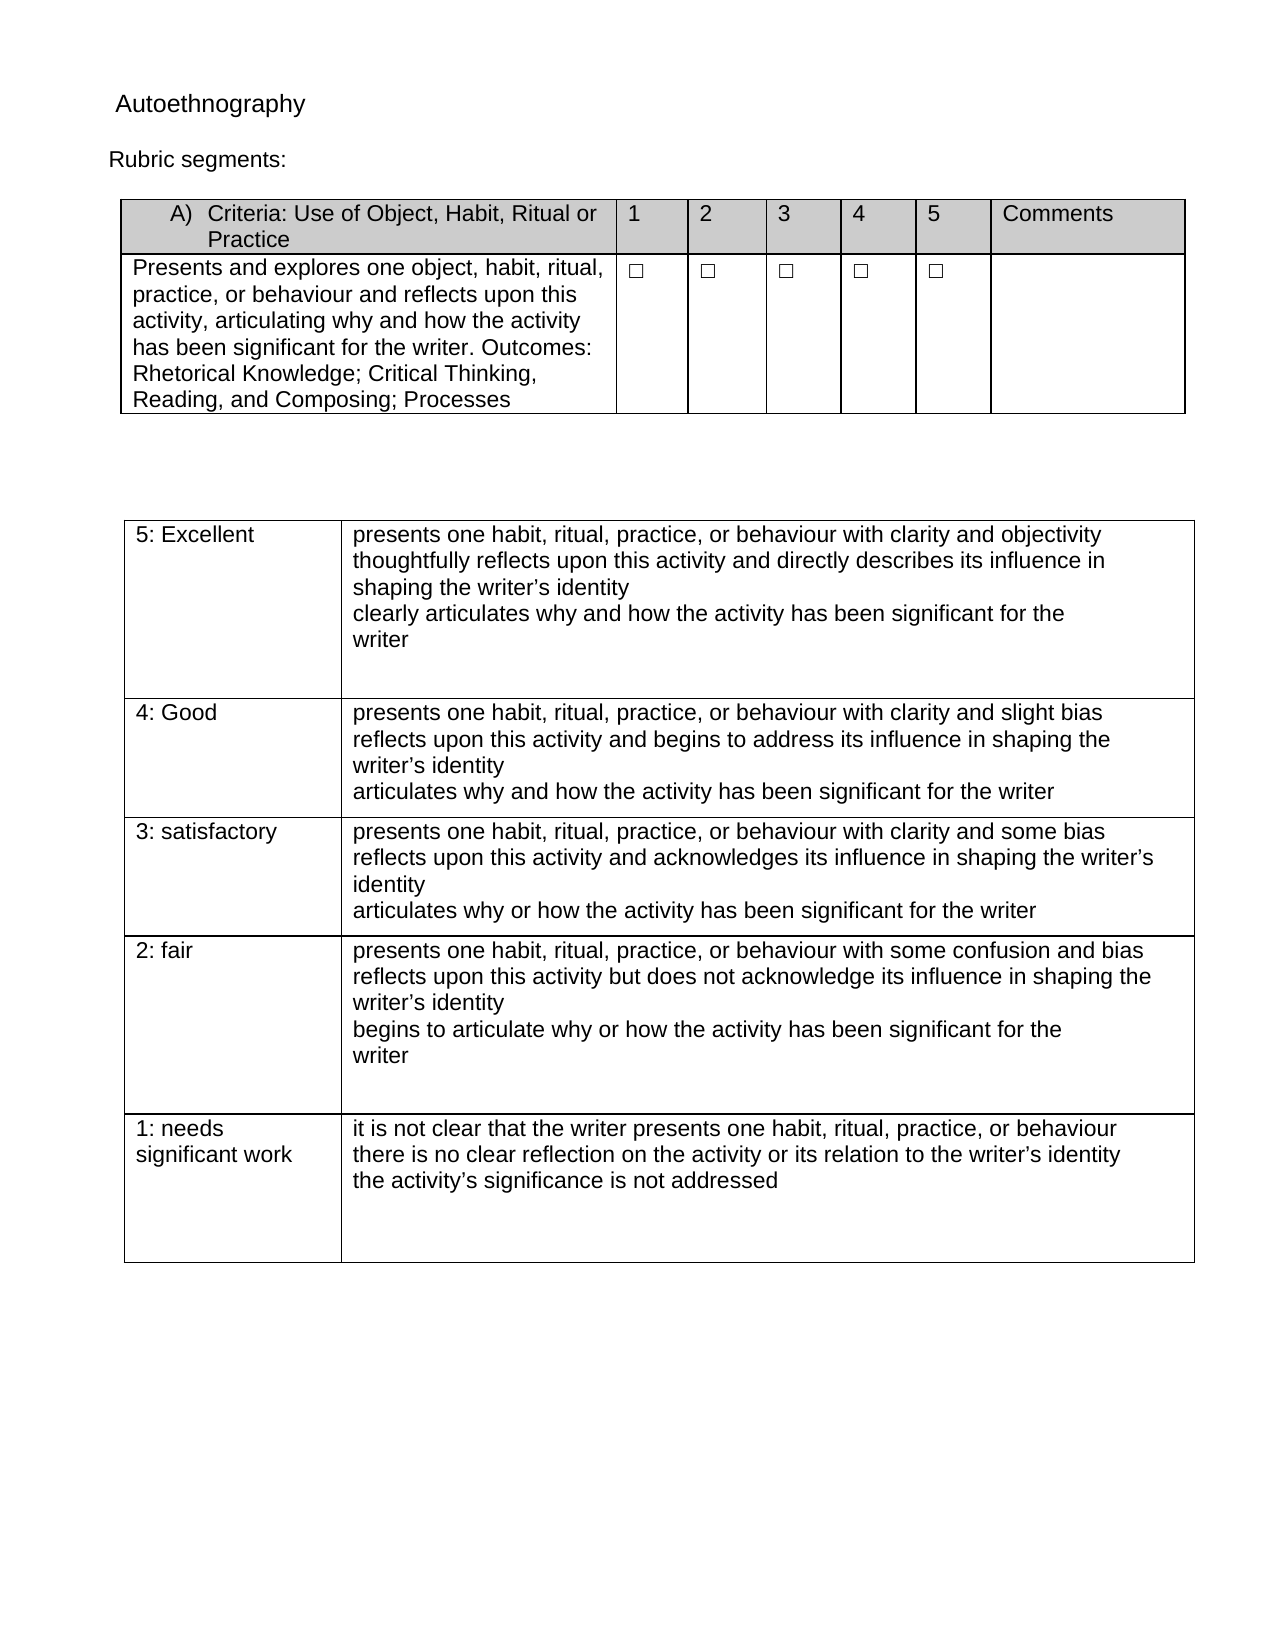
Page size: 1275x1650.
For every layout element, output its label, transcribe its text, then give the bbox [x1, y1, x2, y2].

text Rubric segments: [108, 146, 1206, 172]
table_header 1 [617, 200, 687, 253]
table_cell [842, 255, 915, 412]
table_cell [689, 255, 766, 412]
table_cell 3: satisfactory [125, 818, 341, 935]
table_cell [992, 255, 1184, 412]
table_cell 4: Good [125, 699, 341, 816]
table_cell 2: fair [125, 937, 341, 1113]
table_header 4 [842, 200, 915, 253]
table_cell presents one habit, ritual, practice, or behaviour with clarity and some bias reflects upon this activity and acknowledges its influence in shaping the writer’s identity articulates why or how the activity has been significant for the writer [342, 818, 1194, 935]
table_header Criteria: Use of Object, Habit, Ritual or Practice [122, 200, 616, 253]
table_header 5: Excellent [125, 521, 341, 698]
table_cell [617, 255, 687, 412]
table_cell [917, 255, 990, 412]
table_header 5 [917, 200, 990, 253]
table_cell [767, 255, 840, 412]
table_header Comments [992, 200, 1184, 253]
table_header 2 [689, 200, 766, 253]
table_cell presents one habit, ritual, practice, or behaviour with clarity and slight bias reflects upon this activity and begins to address its influence in shaping the writer’s identity articulates why and how the activity has been significant for the writer [342, 699, 1194, 816]
table_cell 1: needs significant work [125, 1115, 341, 1262]
table_cell presents one habit, ritual, practice, or behaviour with some confusion and bias reflects upon this activity but does not acknowledge its influence in shaping the writer’s identity begins to articulate why or how the activity has been significant for the writer [342, 937, 1194, 1113]
table_cell it is not clear that the writer presents one habit, ritual, practice, or behaviour there is no clear reflection on the activity or its relation to the writer’s identity the activity’s significance is not addressed [342, 1115, 1194, 1262]
table_header 3 [767, 200, 840, 253]
table_cell Presents and explores one object, habit, ritual, practice, or behaviour and reflects upon this activity, articulating why and how the activity has been significant for the writer. Outcomes: Rhetorical Knowledge; Critical Thinking, Reading, and Composing; Processes [122, 255, 616, 412]
table_header presents one habit, ritual, practice, or behaviour with clarity and objectivity thoughtfully reflects upon this activity and directly describes its influence in shaping the writer’s identity clearly articulates why and how the activity has been significant for the writer [342, 521, 1194, 698]
